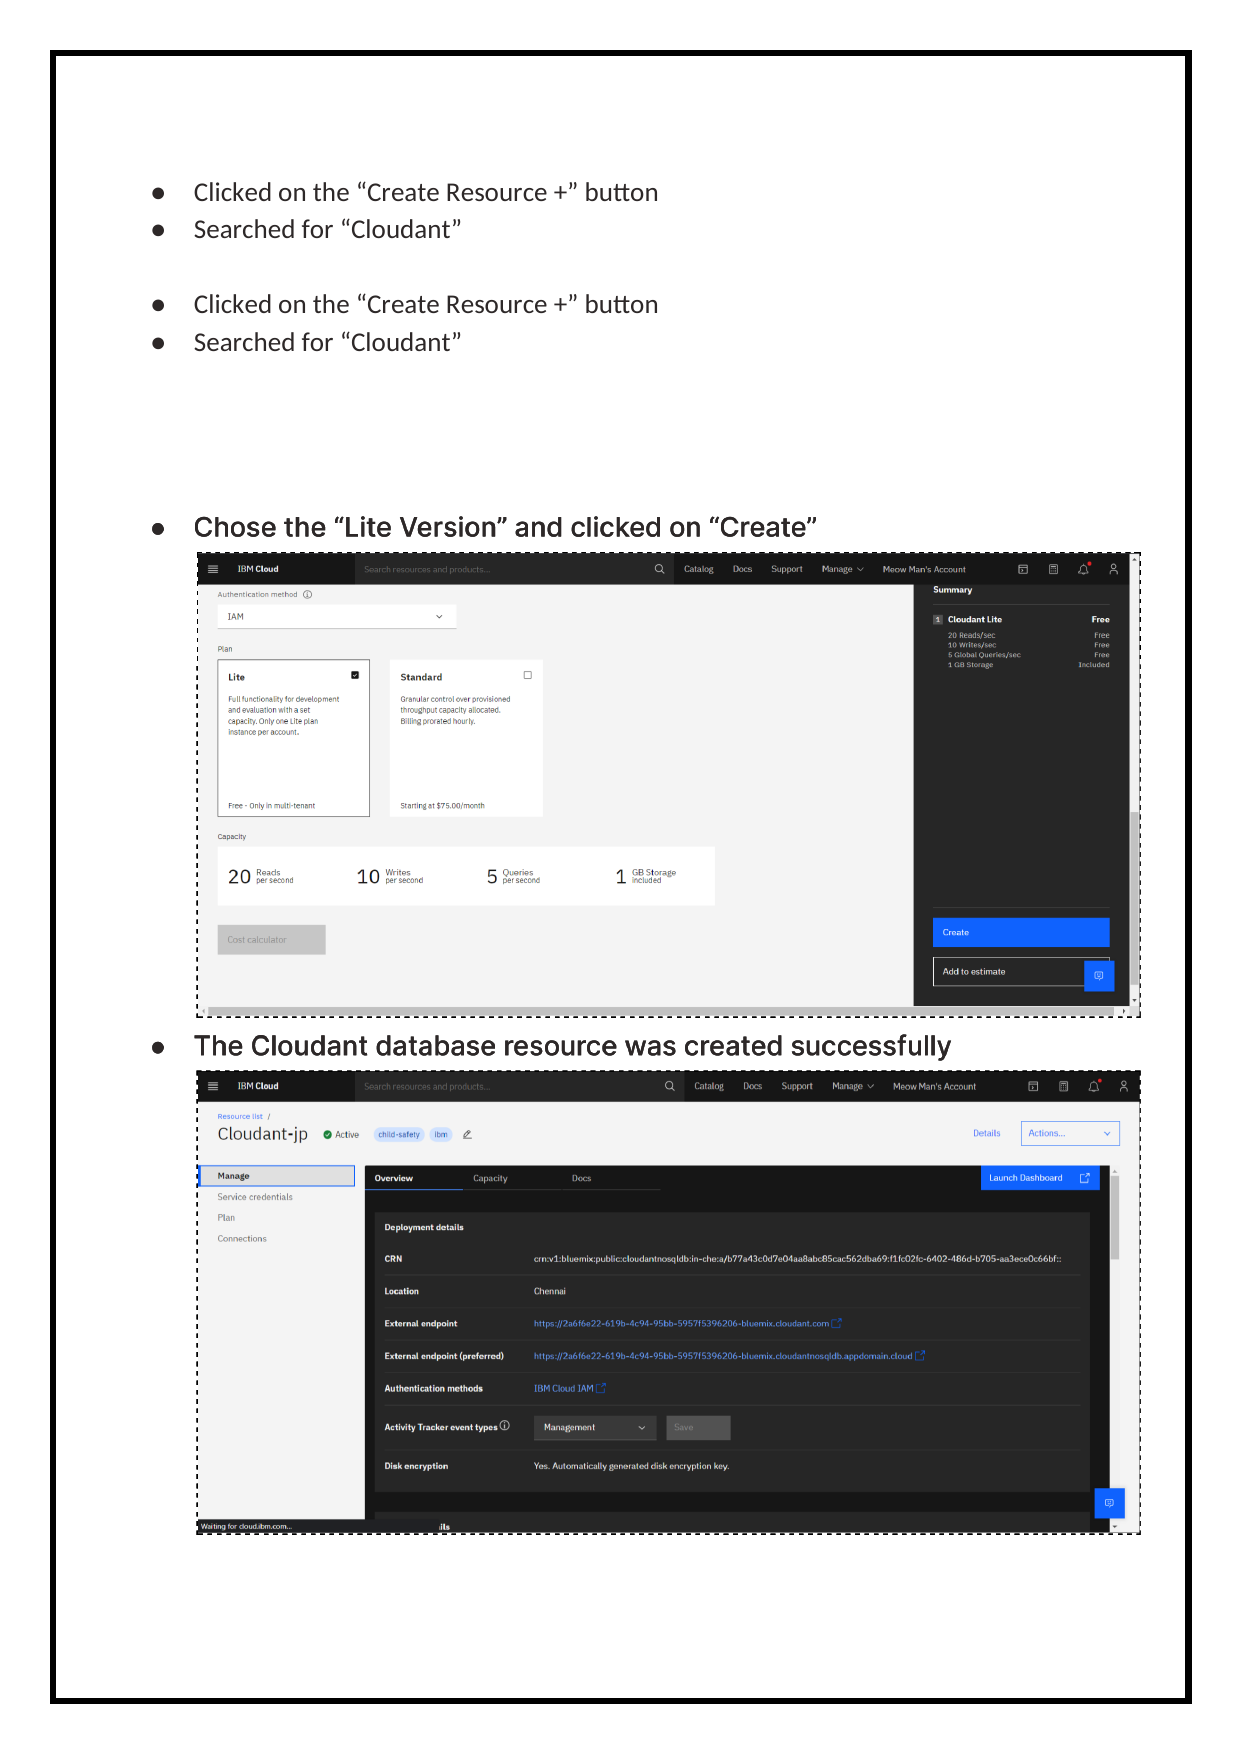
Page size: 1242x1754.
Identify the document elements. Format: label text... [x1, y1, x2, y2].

list Searched for “Cloudant” [150, 325, 1091, 358]
list Clicked on the “Create Resource +” button [150, 287, 1091, 321]
list Clicked on the “Create Resource +” button [150, 175, 1091, 208]
list Searched for “Cloudant” [150, 212, 1091, 246]
picture [151, 515, 1141, 1535]
